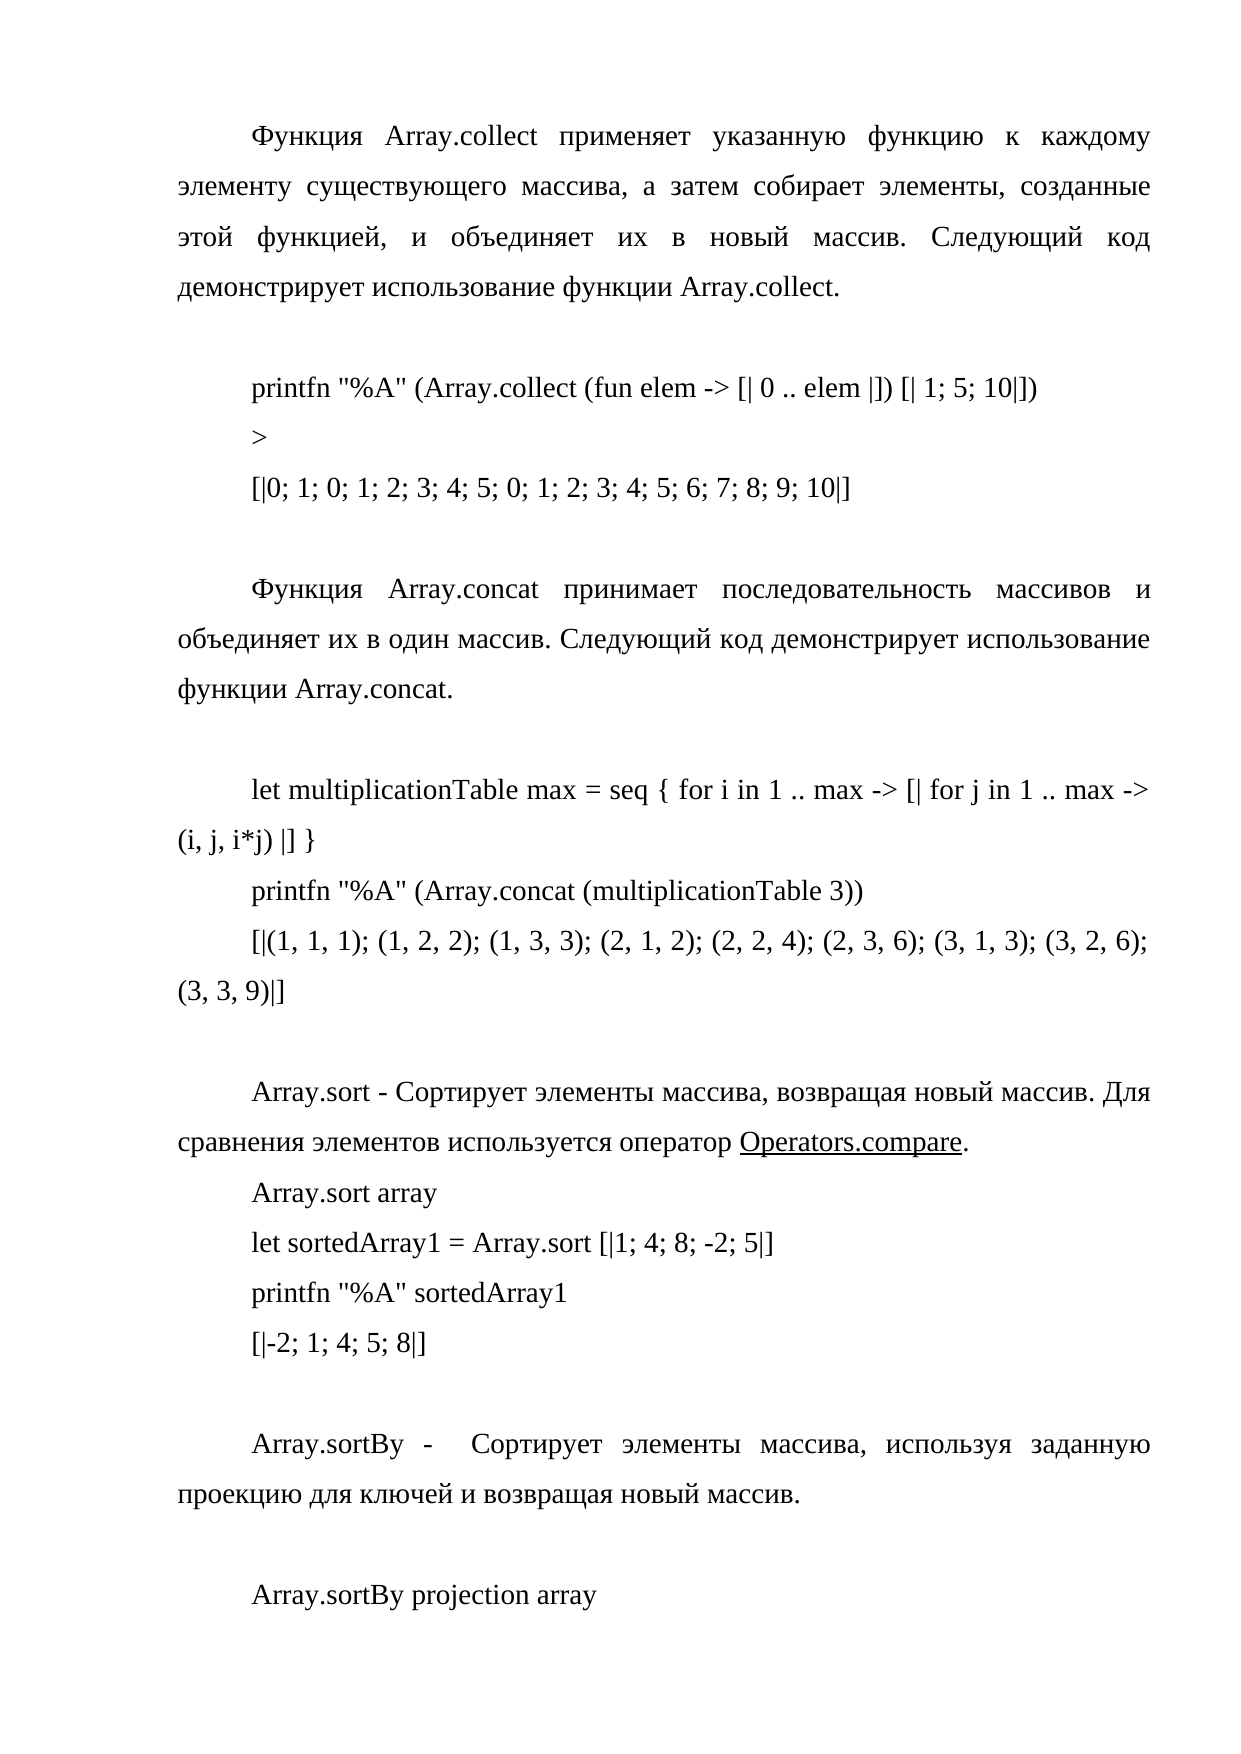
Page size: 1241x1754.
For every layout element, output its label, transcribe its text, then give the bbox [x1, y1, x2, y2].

text let multiplicationTable max = seq { for i in 1 .. max -> [| for j in 1 .. max -> (i, j, i*j) |] } [177, 772, 1152, 856]
text Array.sort array [177, 1175, 1152, 1208]
text Функция Array.collect применяет указанную функцию к каждому элементу существующего массива, а затем собирает элементы, созданные этой функцией, и объединяет их в новый массив. Следующий код демонстрирует использование функции Array.collect. [177, 118, 1152, 303]
text printfn "%A" (Array.concat (multiplicationTable 3)) [177, 873, 1152, 906]
text printfn "%A" (Array.collect (fun elem -> [| 0 .. elem |]) [| 1; 5; 10|]) [177, 370, 1152, 403]
text Array.sortBy - Сортирует элементы массива, используя заданную проекцию для ключей и возвращая новый массив. [177, 1426, 1152, 1510]
text Функция Array.concat принимает последовательность массивов и объединяет их в один массив. Следующий код демонстрирует использование функции Array.concat. [177, 571, 1152, 705]
text [|(1, 1, 1); (1, 2, 2); (1, 3, 3); (2, 1, 2); (2, 2, 4); (2, 3, 6); (3, 1, 3); (3, 2, 6); (3, 3, 9)|] [177, 923, 1152, 1007]
text [|0; 1; 0; 1; 2; 3; 4; 5; 0; 1; 2; 3; 4; 5; 6; 7; 8; 9; 10|] [177, 470, 1152, 504]
text > [177, 420, 1152, 453]
text let sortedArray1 = Array.sort [|1; 4; 8; -2; 5|] [177, 1225, 1152, 1258]
text [|-2; 1; 4; 5; 8|] [177, 1326, 1152, 1359]
text Array.sortBy projection array [177, 1577, 1152, 1611]
text printfn "%A" sortedArray1 [177, 1275, 1152, 1309]
text Array.sort - Сортирует элементы массива, возвращая новый массив. Для сравнения элементов используется оператор Operators.compare. [177, 1074, 1152, 1158]
